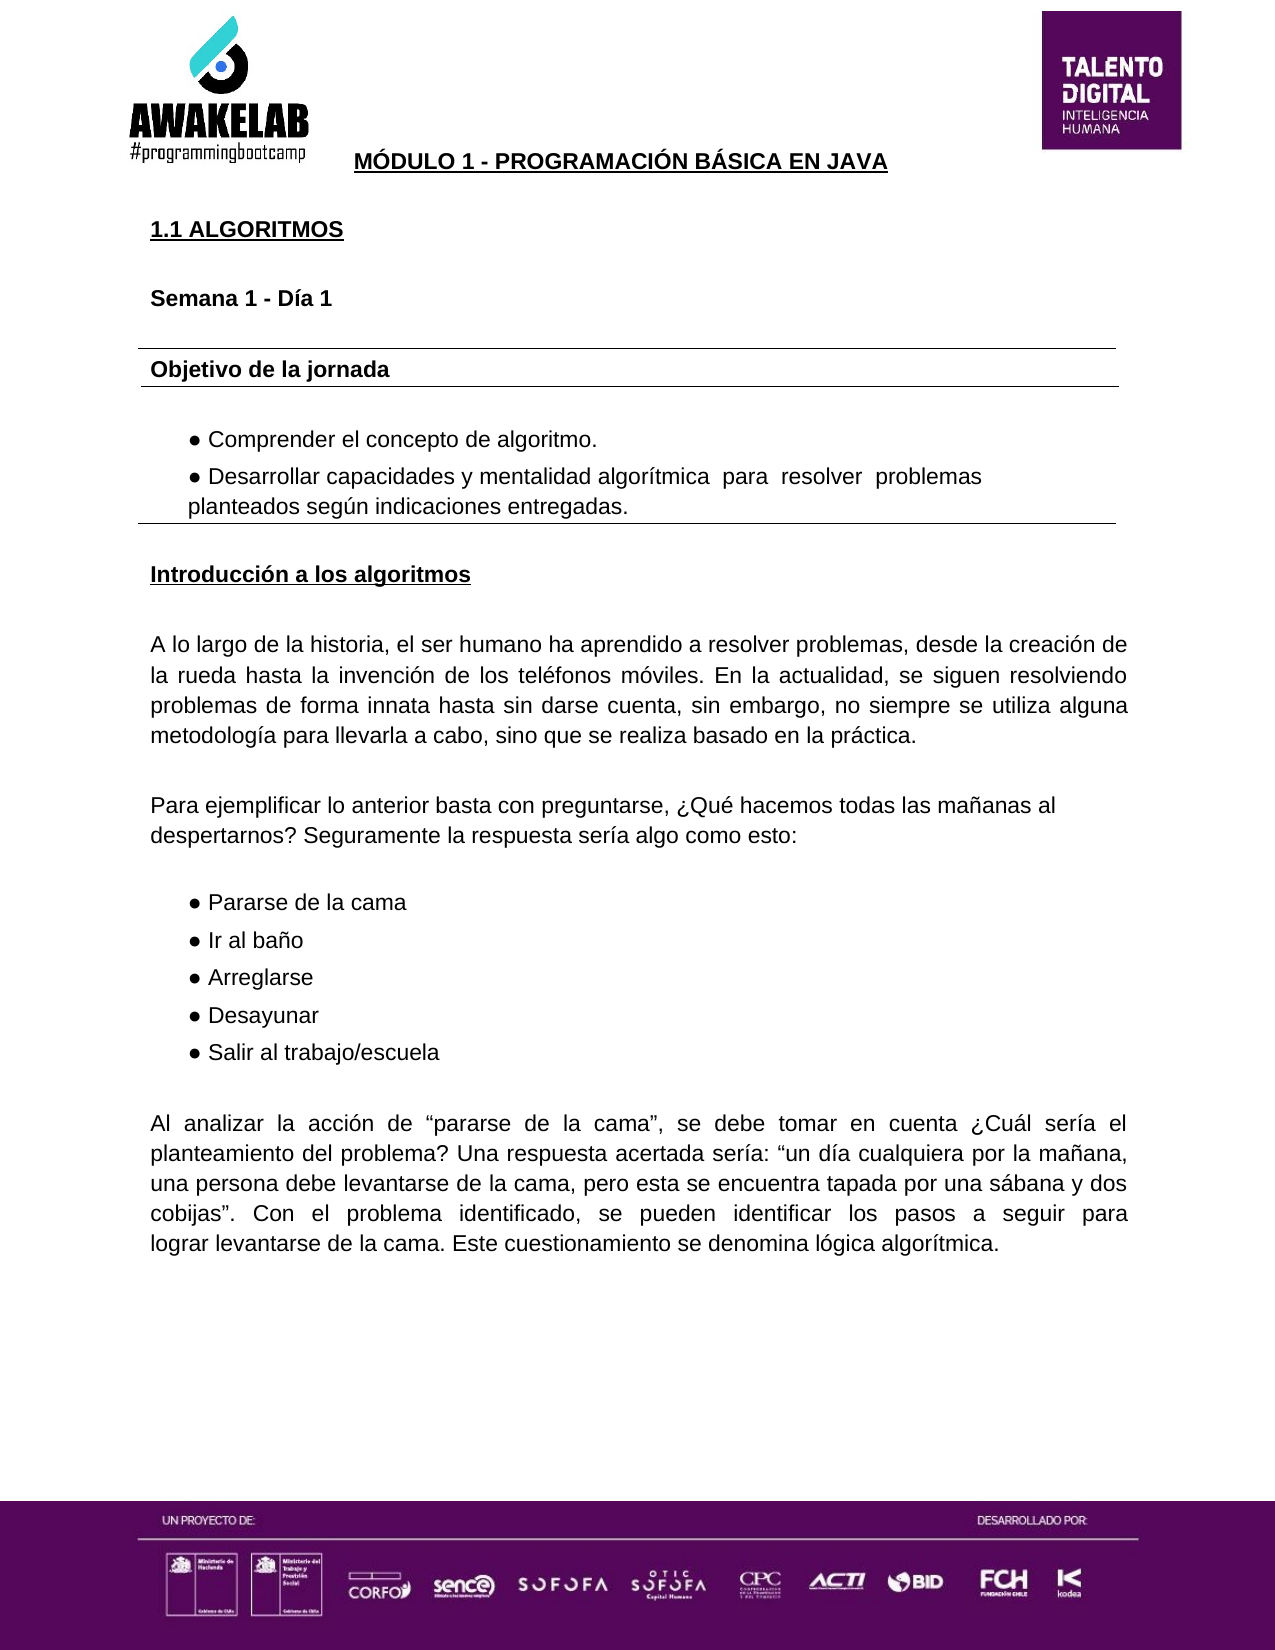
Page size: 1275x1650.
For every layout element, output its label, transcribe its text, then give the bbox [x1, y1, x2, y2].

text A lo largo de la historia, el ser humano ha aprendido a resolver problemas, desde la creación de la rueda hasta la invención de los teléfonos móviles. En la actualidad, se siguen resolviendo problemas de forma innata hasta sin darse cuenta, sin embargo, no siempre se utiliza alguna metodología para llevarla a cabo, sino que se realiza basado en la práctica. [150, 631, 1129, 748]
text ● Pararse de la cama [188, 889, 1275, 916]
text ● Desarrollar capacidades y mentalidad algorítmica para resolver problemas planteados según indicaciones entregadas. [188, 463, 1018, 519]
picture [0, 1501, 1275, 1650]
text ● Desayunar [188, 1002, 1275, 1028]
picture [110, 0, 1248, 171]
text Introducción a los algoritmos [150, 561, 474, 587]
text ● Arreglarse [188, 964, 1275, 991]
text ● Comprender el concepto de algoritmo. [188, 426, 1275, 452]
text MÓDULO 1 - PROGRAMACIÓN BÁSICA EN JAVA [353, 148, 1275, 173]
text ● Ir al baño [188, 927, 1275, 953]
text 1.1 ALGORITMOS [150, 216, 1275, 241]
text Al analizar la acción de “pararse de la cama”, se debe tomar en cuenta ¿Cuál sería el planteamiento del problema? Una respuesta acertada sería: “un día cualquiera por la mañana, una persona debe levantarse de la cama, pero esta se encuentra tapada por una sábana y dos cobijas”. Con el problema identificado, se pueden identificar los pasos a seguir para lograr levantarse de la cama. Este cuestionamiento se denomina lógica algorítmica. [150, 1109, 1129, 1257]
text Objetivo de la jornada [150, 356, 393, 382]
text ● Salir al trabajo/escuela [188, 1039, 1275, 1066]
text Semana 1 - Día 1 [150, 285, 336, 311]
text Para ejemplificar lo anterior basta con preguntarse, ¿Qué hacemos todas las mañanas al despertarnos? Seguramente la respuesta sería algo como esto: [150, 792, 1060, 848]
